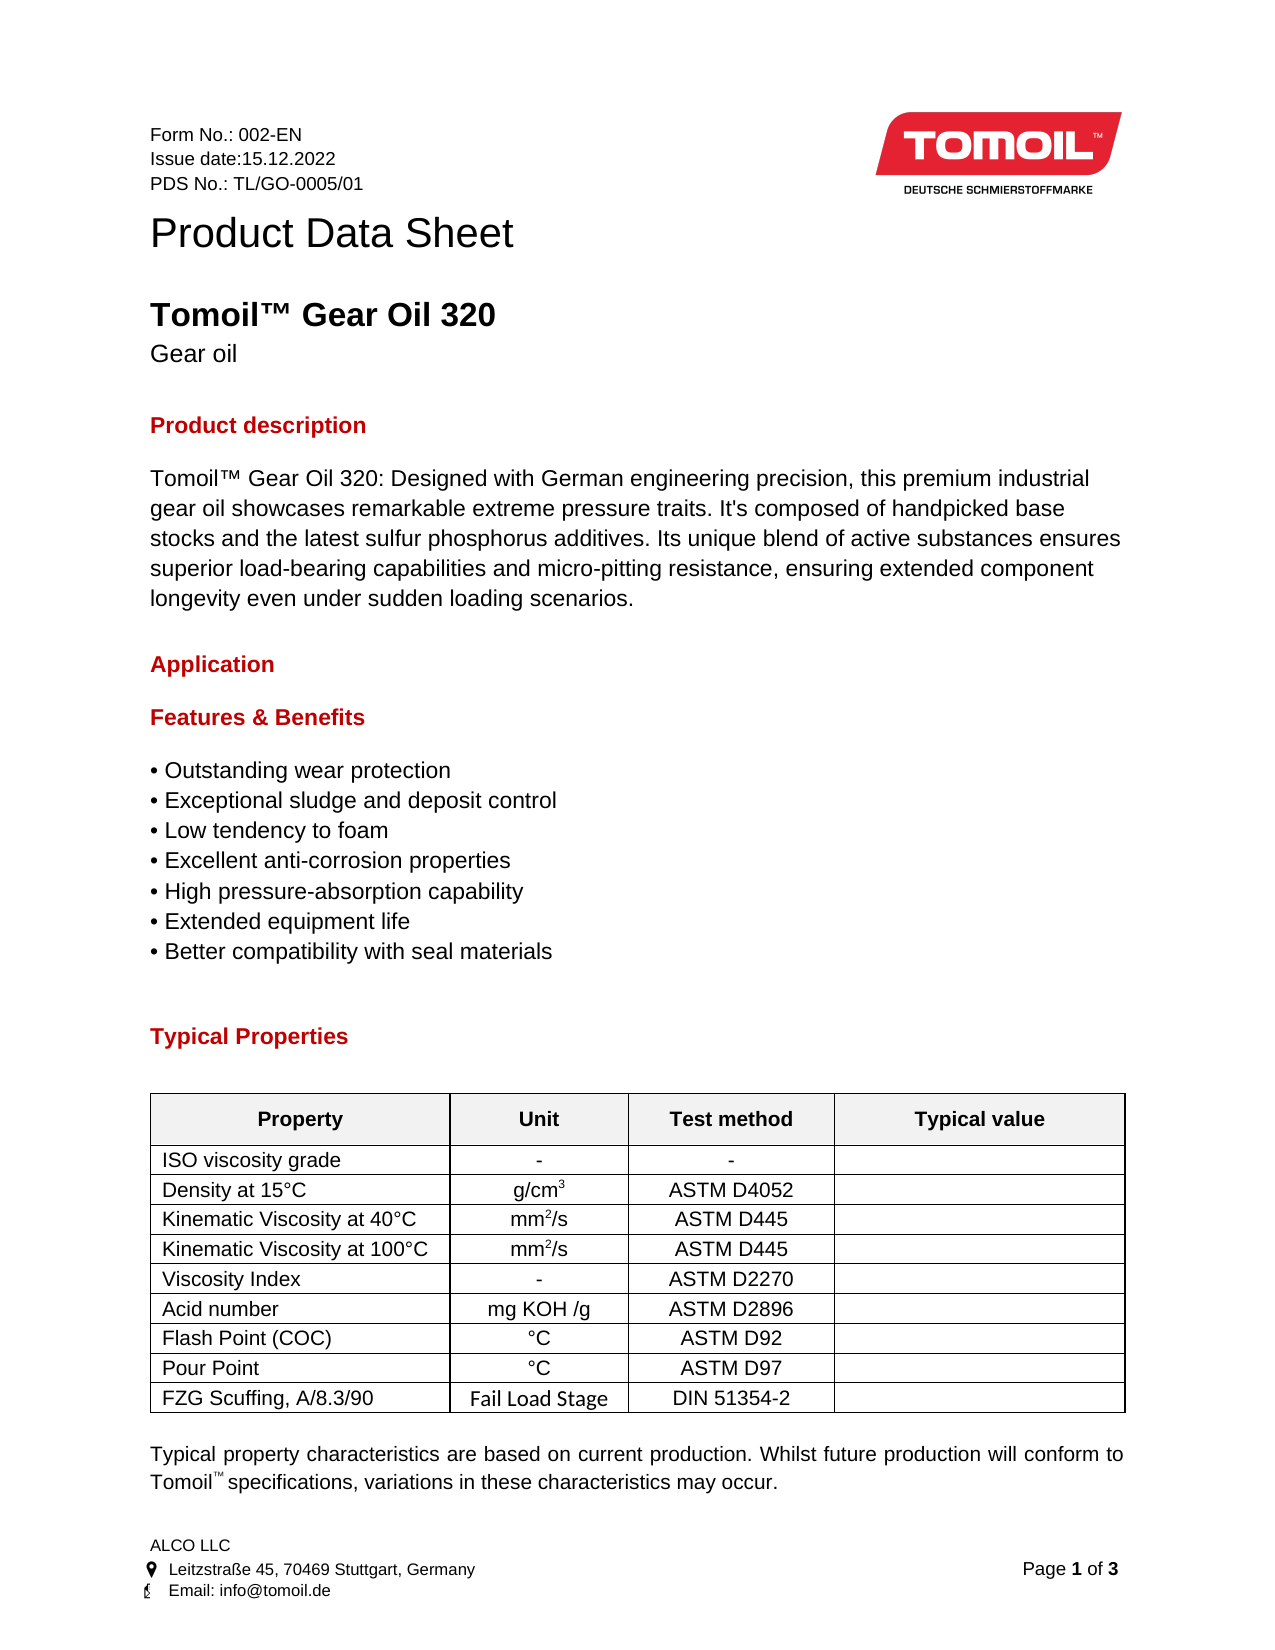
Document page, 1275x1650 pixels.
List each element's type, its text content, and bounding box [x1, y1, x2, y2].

table_header Unit [451, 1094, 628, 1144]
table_cell Acid number [151, 1294, 449, 1323]
text Application [150, 651, 1125, 678]
table_cell ASTM D445 [629, 1205, 834, 1234]
table_cell Fail Load Stage [451, 1383, 628, 1412]
table_cell [835, 1235, 1124, 1263]
table_cell ASTM D2270 [629, 1264, 834, 1293]
table_cell [835, 1383, 1124, 1412]
text Typical property characteristics are based on current production. Whilst future production will conform to Tomoil™ specifications, variations in these characteristics may occur. [150, 1442, 1125, 1493]
table_cell - [451, 1264, 628, 1293]
text Product Data Sheet [150, 209, 1125, 257]
table_cell Density at 15°C [151, 1175, 449, 1204]
table_cell Kinematic Viscosity at 40°C [151, 1205, 449, 1234]
text Gear oil [150, 339, 1125, 368]
table_cell Kinematic Viscosity at 100°C [151, 1235, 449, 1263]
table_cell Pour Point [151, 1354, 449, 1382]
picture [141, 1558, 163, 1599]
table_cell - [629, 1146, 834, 1174]
table_cell ASTM D97 [629, 1354, 834, 1382]
table_cell ASTM D4052 [629, 1175, 834, 1204]
table_cell [835, 1175, 1124, 1204]
table_cell ASTM D445 [629, 1235, 834, 1263]
table_cell [835, 1205, 1124, 1234]
table_header Property [151, 1094, 449, 1144]
text • Outstanding wear protection • Exceptional sludge and deposit control • Low tendency to foam • Excellent anti-corrosion properties • High pressure-absorption capability • Extended equipment life • Better compatibility with seal materials [150, 757, 1125, 964]
table_cell ISO viscosity grade [151, 1146, 449, 1174]
table_cell [835, 1264, 1124, 1293]
table_header Typical value [835, 1094, 1124, 1144]
table_cell [835, 1294, 1124, 1323]
table_cell Flash Point (COC) [151, 1324, 449, 1352]
table_cell Viscosity Index [151, 1264, 449, 1293]
table_cell - [451, 1146, 628, 1174]
table_cell °C [451, 1354, 628, 1382]
table_cell mg KOH /g [451, 1294, 628, 1323]
table_cell °C [451, 1324, 628, 1352]
table_cell DIN 51354-2 [629, 1383, 834, 1412]
table_cell [835, 1146, 1124, 1174]
table_cell mm2/s [451, 1235, 628, 1263]
table_cell g/cm3 [451, 1175, 628, 1204]
text Features & Benefits [150, 704, 1125, 731]
text Tomoil™ Gear Oil 320 [150, 295, 1125, 333]
table_cell ASTM D92 [629, 1324, 834, 1352]
text Tomoil™ Gear Oil 320: Designed with German engineering precision, this premium industrial gear oil showcases remarkable extreme pressure traits. It's composed of handpicked base stocks and the latest sulfur phosphorus additives. Its unique blend of active substances ensures superior load-bearing capabilities and micro-pitting resistance, ensuring extended component longevity even under sudden loading scenarios. [150, 464, 1125, 612]
table_cell ASTM D2896 [629, 1294, 834, 1323]
picture [871, 73, 1125, 209]
text Product description [150, 412, 1125, 438]
table_cell FZG Scuffing, A/8.3/90 [151, 1383, 449, 1412]
table_header Test method [629, 1094, 834, 1144]
text Typical Properties [150, 1023, 1125, 1050]
table_cell mm2/s [451, 1205, 628, 1234]
table_cell [835, 1324, 1124, 1352]
table_cell [835, 1354, 1124, 1382]
